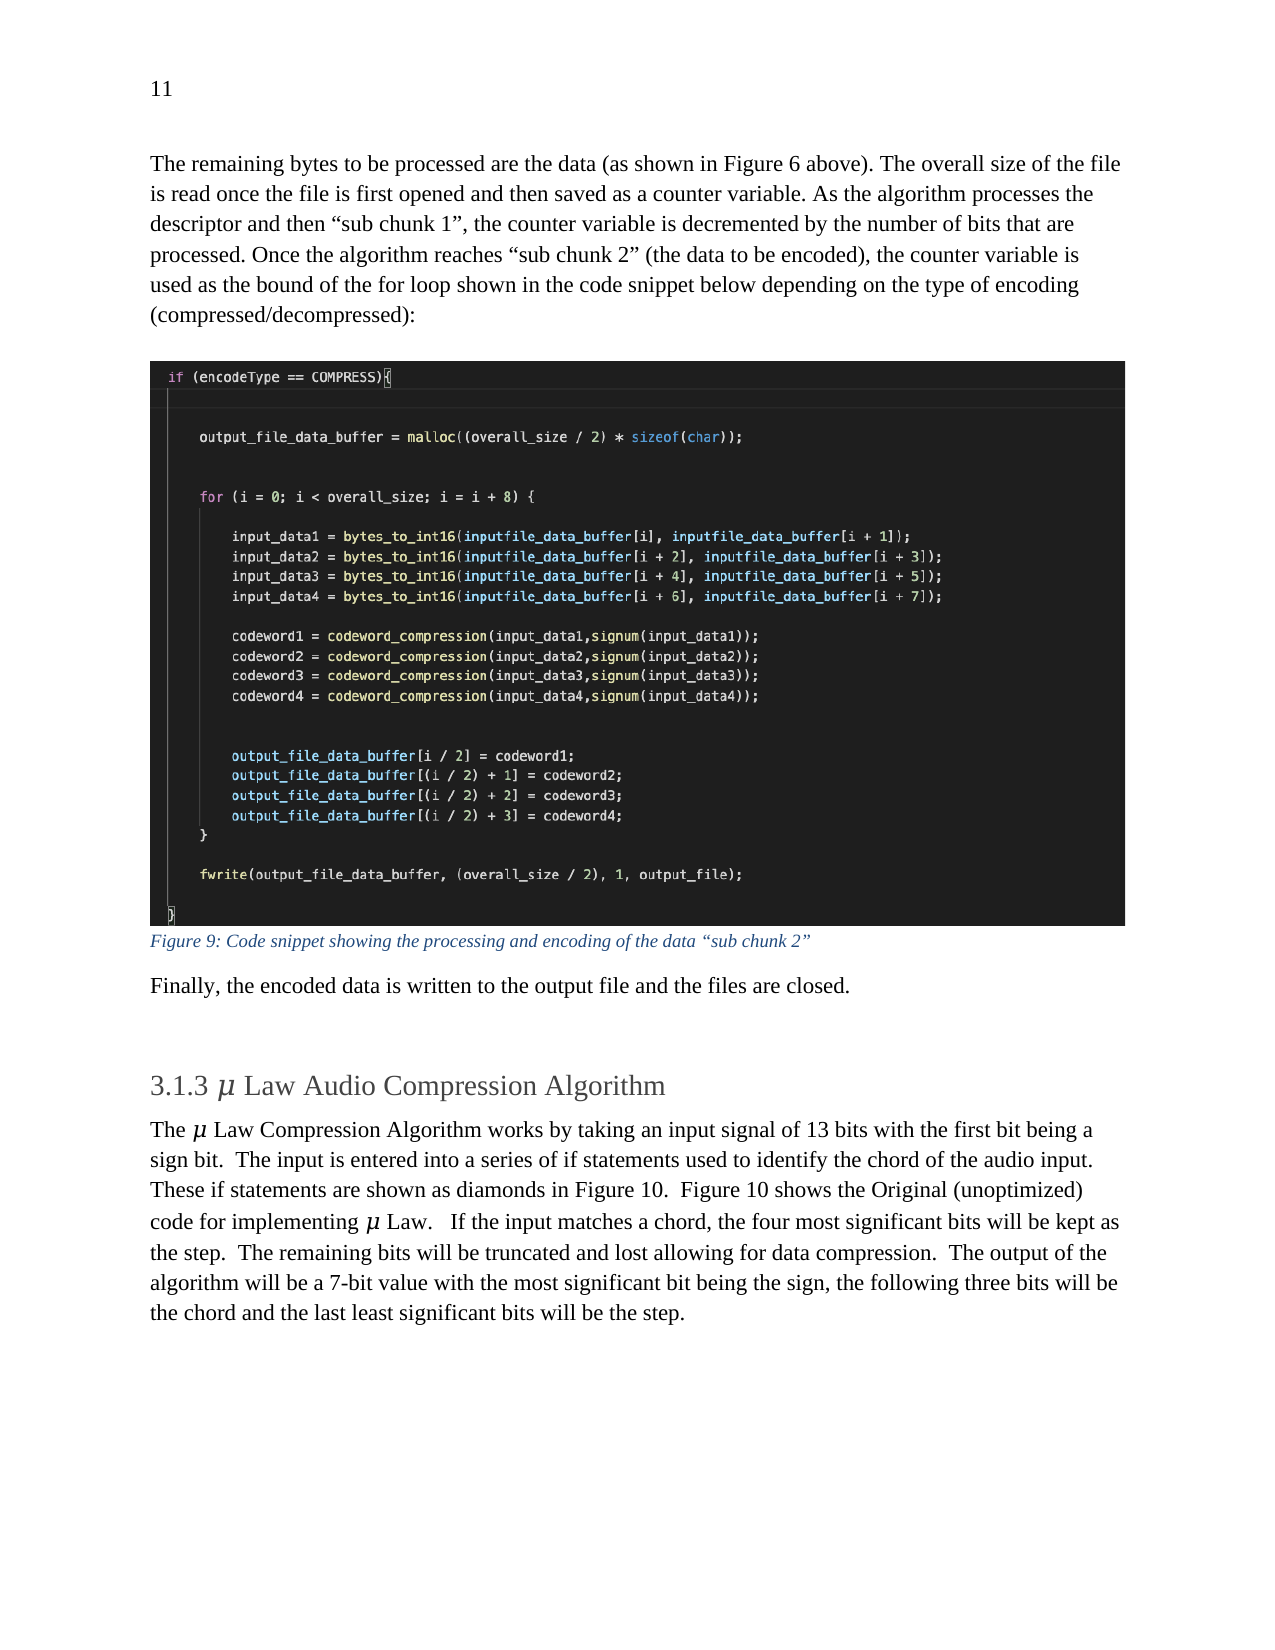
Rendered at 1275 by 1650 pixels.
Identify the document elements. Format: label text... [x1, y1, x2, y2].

text The 𝜇 Law Compression Algorithm works by taking an input signal of 13 bits with the first bit being a sign bit. The input is entered into a series of if statements used to identify the chord of the audio input. These if statements are shown as diamonds in Figure 10. Figure 10 shows the Original (unoptimized) code for implementing 𝜇 Law. If the input matches a chord, the four most significant bits will be kept as the step. The remaining bits will be truncated and lost allowing for data compression. The output of the algorithm will be a 7-bit value with the most significant bit being the sign, the following three bits will be the chord and the last least significant bits will be the step. [150, 1115, 1125, 1325]
picture [150, 361, 1125, 926]
text Finally, the encoded data is written to the output file and the files are closed. [150, 972, 1125, 999]
text Figure 9: Code snippet showing the processing and encoding of the data “sub chunk 2” [150, 930, 1125, 951]
text The remaining bytes to be processed are the data (as shown in Figure 6 above). The overall size of the file is read once the file is first opened and then saved as a counter variable. As the algorithm processes the descriptor and then “sub chunk 1”, the counter variable is decremented by the number of bits that are processed. Once the algorithm reaches “sub chunk 2” (the data to be encoded), the counter variable is used as the bound of the for loop shown in the code snippet below depending on the type of encoding (compressed/decompressed): [150, 150, 1125, 327]
subtitle 3.1.3 𝜇 Law Audio Compression Algorithm [150, 1066, 1125, 1101]
